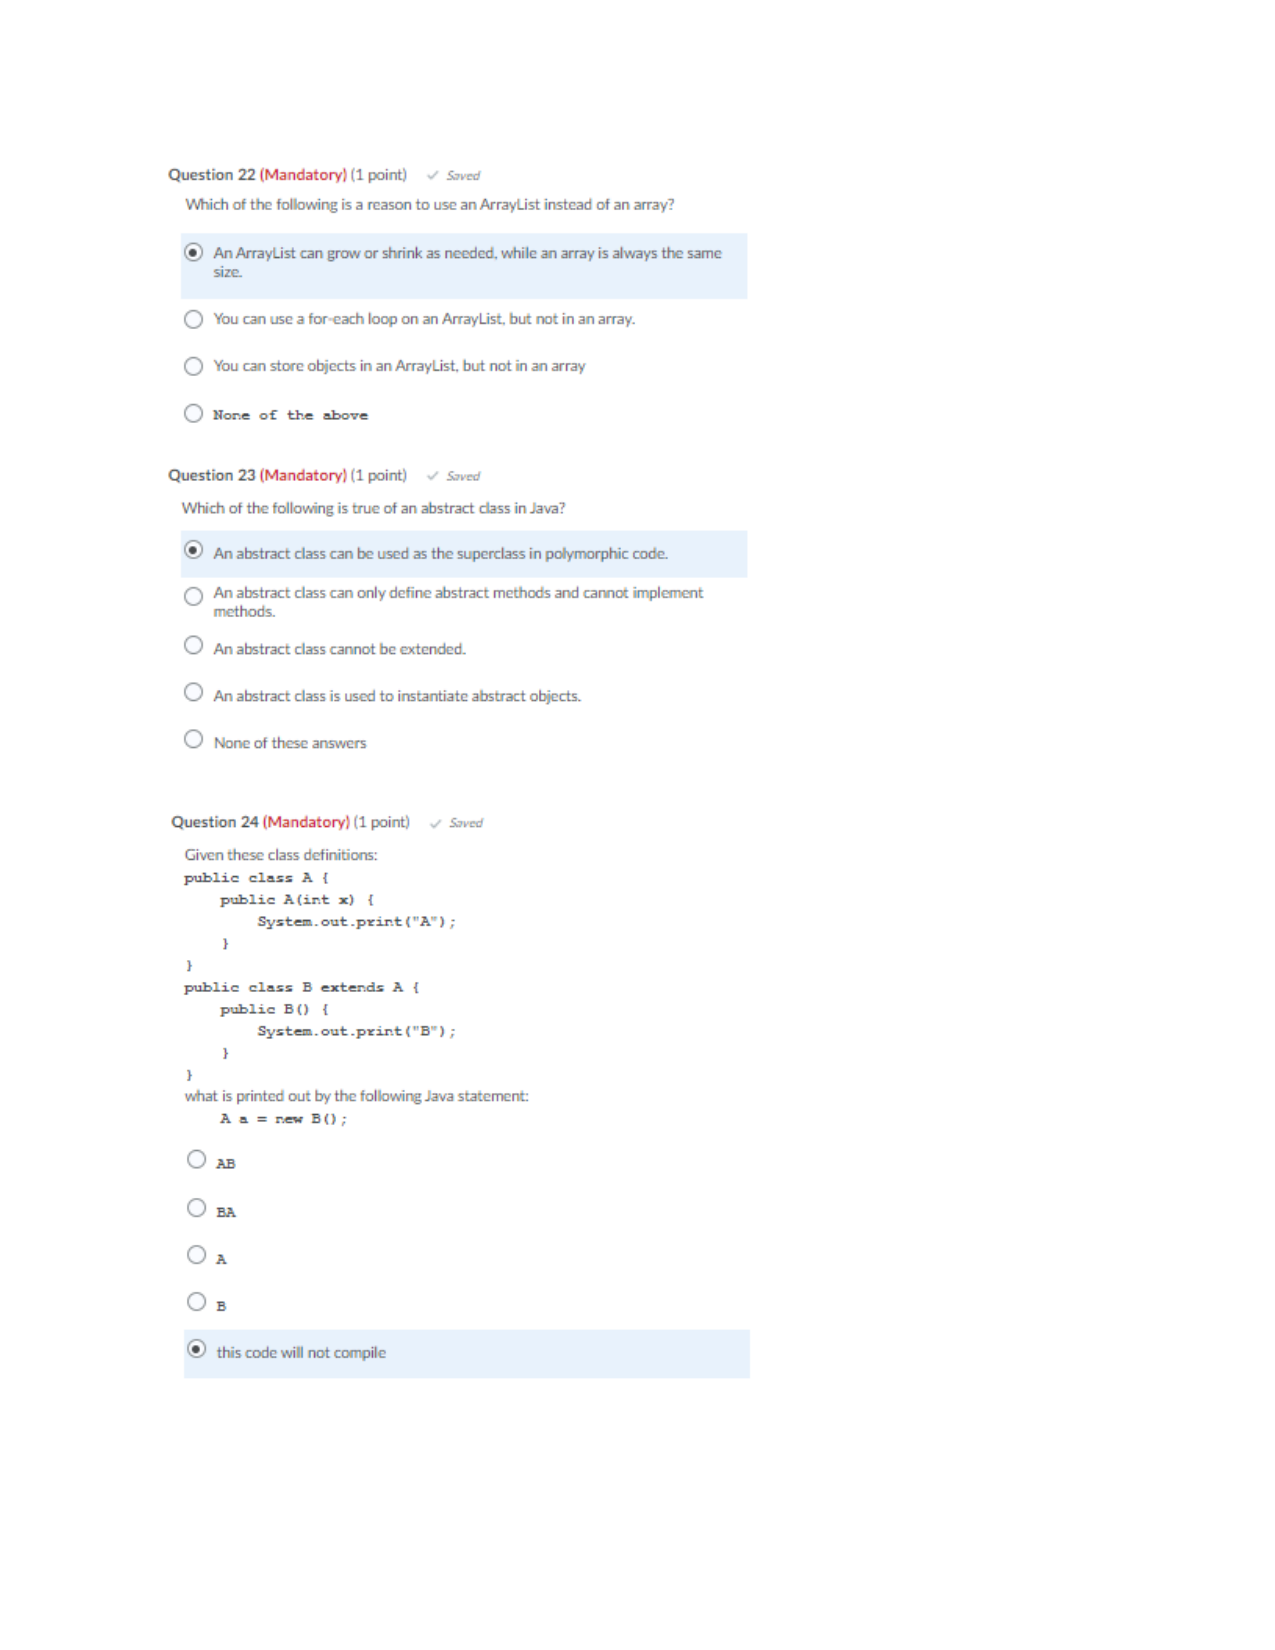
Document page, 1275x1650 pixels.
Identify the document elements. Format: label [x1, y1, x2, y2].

picture [150, 150, 829, 772]
picture [150, 790, 794, 1402]
